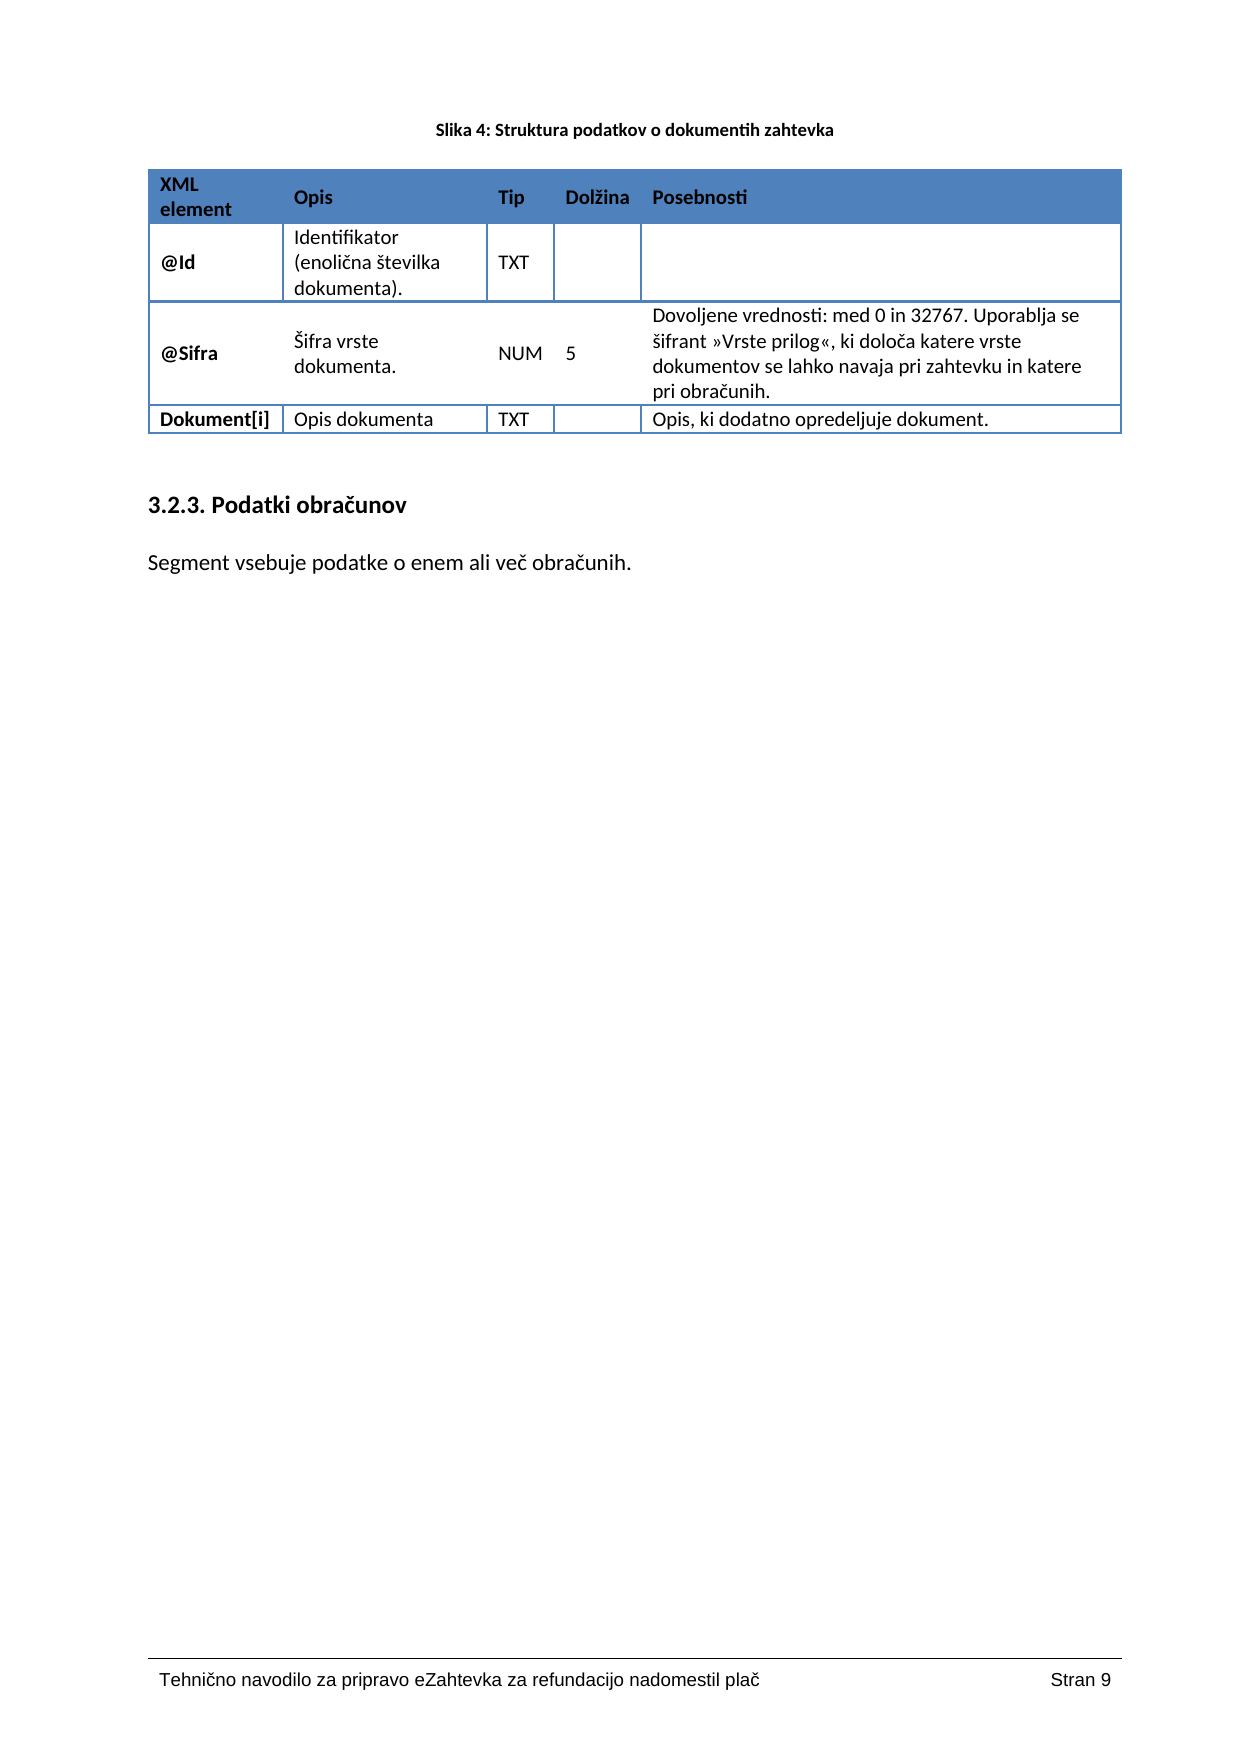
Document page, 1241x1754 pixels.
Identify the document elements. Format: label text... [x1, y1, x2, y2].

table_cell Opis dokumenta [284, 406, 486, 432]
table_cell Šifra vrste dokumenta. [283, 303, 487, 404]
table_cell Dovoljene vrednosti: med 0 in 32767. Uporablja se šifrant »Vrste prilog«, ki določa katere vrste dokumentov se lahko navaja pri zahtevku in katere pri obračunih. [641, 303, 1120, 404]
table_header Tip [487, 171, 554, 222]
subtitle 3.2.3. Podatki obračunov [148, 490, 1122, 520]
text Slika 4: Struktura podatkov o dokumentih zahtevka [148, 118, 1122, 141]
table_header Posebnosti [641, 171, 1120, 222]
table_cell 5 [554, 303, 641, 404]
table_cell @Sifra [150, 303, 283, 404]
table_cell TXT [488, 224, 553, 300]
table_cell @Id [150, 224, 282, 300]
table_cell [642, 224, 1120, 300]
table_cell [555, 406, 640, 432]
table_cell Opis, ki dodatno opredeljuje dokument. [642, 406, 1120, 432]
table_cell [555, 224, 640, 300]
table_cell TXT [488, 406, 553, 432]
table_header Opis [283, 171, 487, 222]
table_header XML element [150, 171, 283, 222]
table_cell Identifikator (enolična številka dokumenta). [284, 224, 486, 300]
table_cell NUM [487, 303, 554, 404]
text Segment vsebuje podatke o enem ali več obračunih. [148, 548, 1122, 576]
table_cell Dokument[i] [150, 406, 282, 432]
table_header Dolžina [554, 171, 641, 222]
